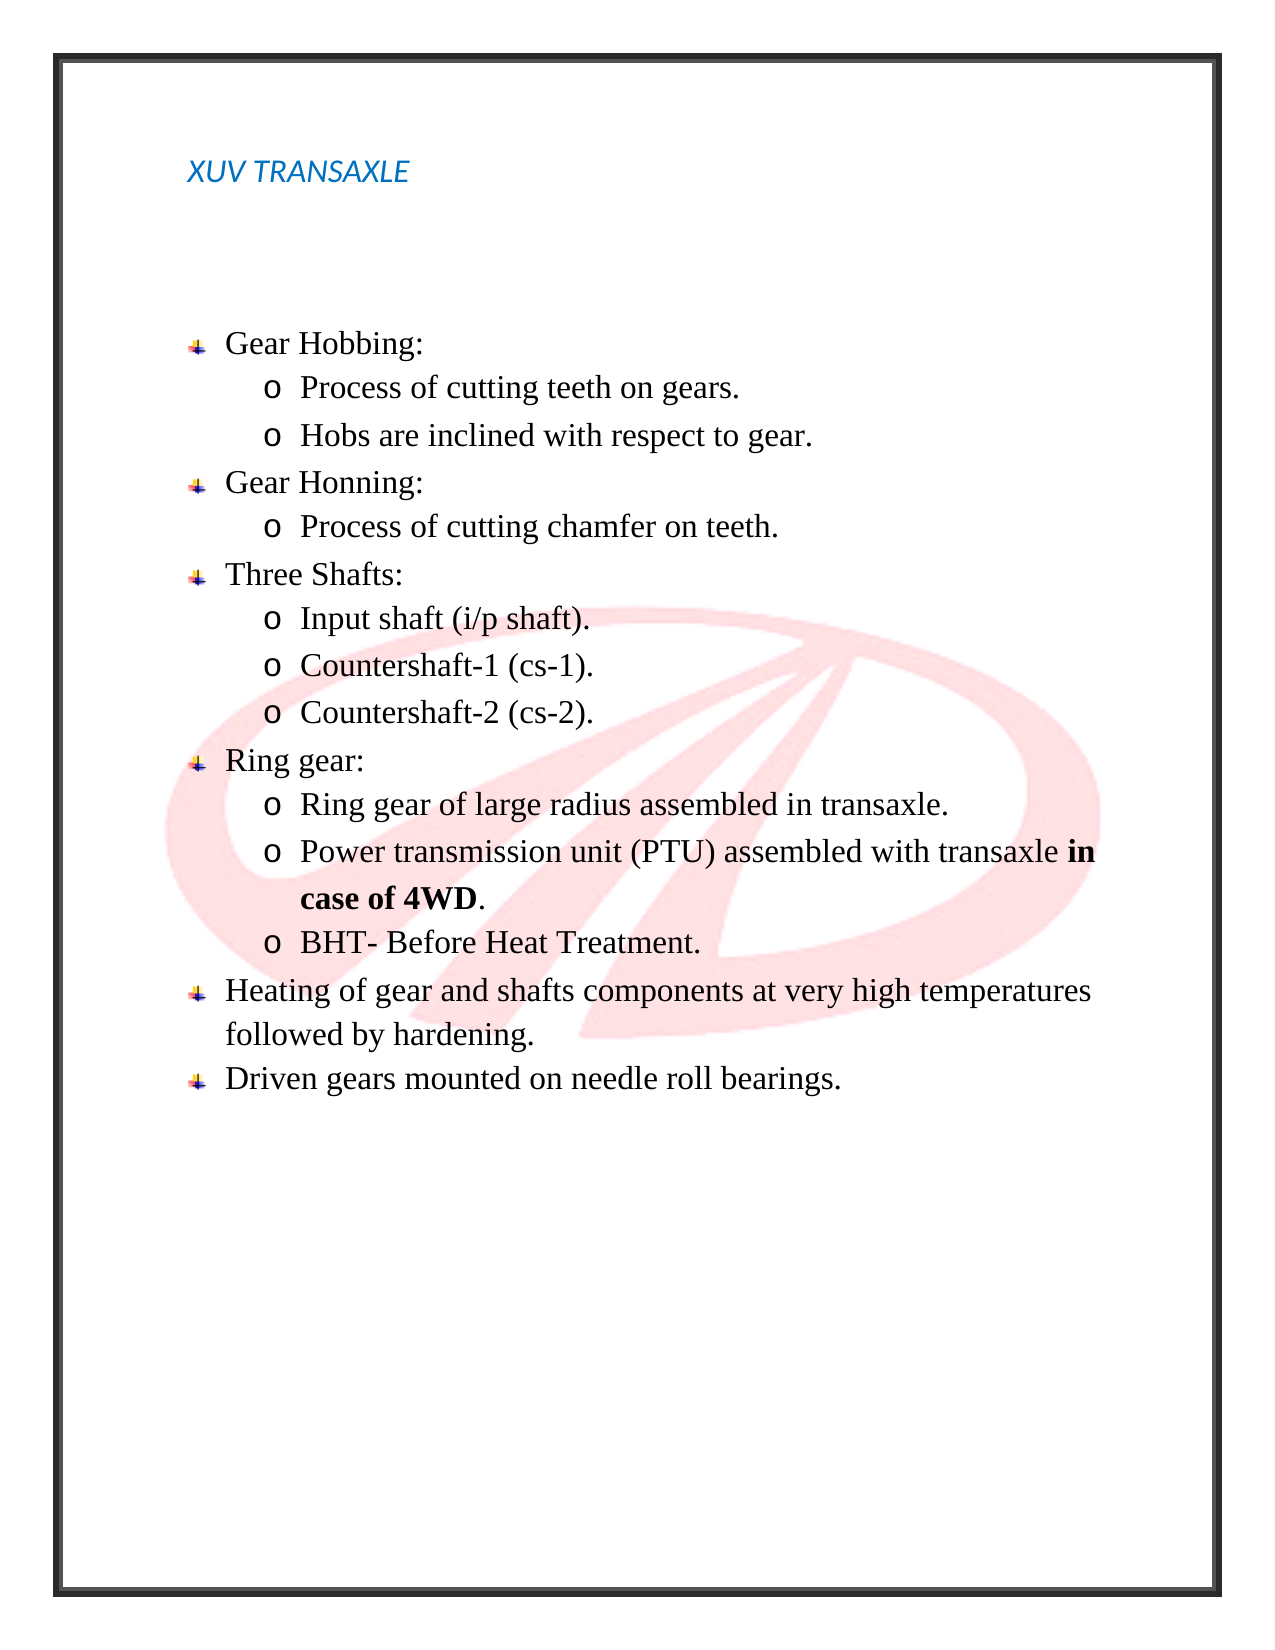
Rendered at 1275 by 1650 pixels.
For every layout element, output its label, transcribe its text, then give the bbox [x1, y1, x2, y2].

picture [188, 477, 206, 494]
list Input shaft (i/p shaft). [262, 598, 1125, 639]
list Countershaft-1 (cs-1). [262, 645, 1125, 687]
list Heating of gear and shafts components at very high temperatures followed by hardening. [187, 970, 1125, 1052]
list Ring gear: [187, 740, 1125, 778]
list Power transmission unit (PTU) assembled with transaxle in case of 4WD. [262, 832, 1125, 917]
list Process of cutting teeth on gears. [262, 368, 1125, 409]
picture [188, 338, 206, 355]
list Hobs are inclined with respect to gear. [262, 415, 1125, 456]
list Driven gears mounted on needle roll bearings. [187, 1058, 1125, 1097]
text XUV TRANSAXLE [187, 150, 1125, 191]
picture [188, 754, 206, 772]
list Three Shafts: [187, 554, 1125, 592]
picture [188, 984, 206, 1002]
list Ring gear of large radius assembled in transaxle. [262, 784, 1125, 826]
list Countershaft-2 (cs-2). [262, 693, 1125, 734]
picture [188, 568, 206, 586]
list Process of cutting chamfer on teeth. [262, 507, 1125, 548]
list BHT- Before Heat Treatment. [262, 923, 1125, 964]
picture [188, 1072, 206, 1090]
list Gear Hobbing: [187, 324, 1125, 362]
list Gear Honning: [187, 462, 1125, 501]
